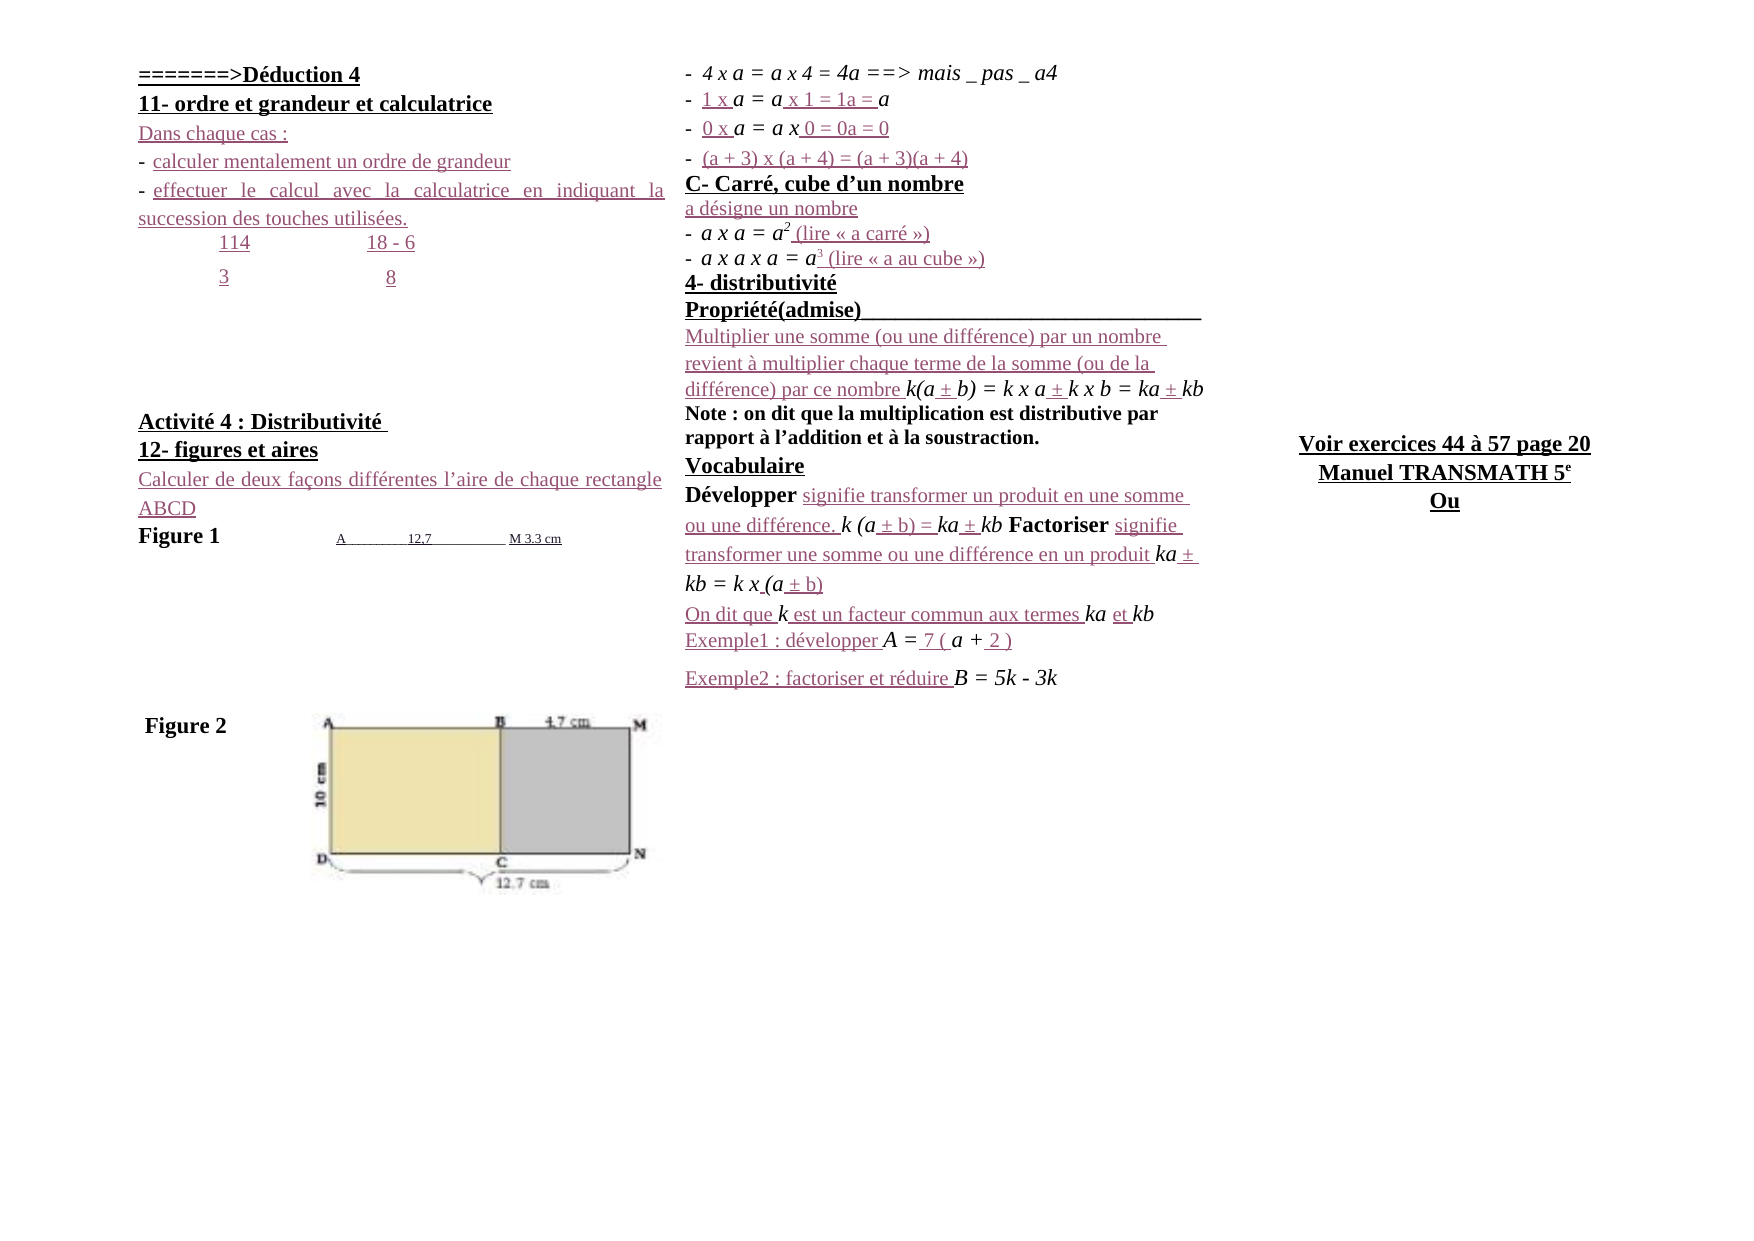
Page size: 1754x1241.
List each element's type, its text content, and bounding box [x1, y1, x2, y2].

text Propriété(admise) [685, 296, 1205, 322]
list a x a = a2 (lire « a carré ») [685, 219, 1205, 245]
list 0 x a = a x 0 = 0a = 0 [685, 111, 1205, 141]
text On dit que k est un facteur commun aux termes ka et kb [685, 597, 1205, 627]
text a désigne un nombre [685, 196, 1205, 219]
text Exemple1 : développer A = 7 ( a + 2 ) [685, 627, 1205, 652]
text C- Carré, cube d’un nombre [685, 171, 1205, 196]
text Note : on dit que la multiplication est distributive par rapport à l’addition et à la soustraction. [685, 402, 1205, 449]
text Développer signifie transformer un produit en une somme ou une différence. k (a ± b) = ka ± kb Factoriser signifie transformer une somme ou une différence en un produit ka ± kb = k x (a ± b) [685, 479, 1205, 597]
text Vocabulaire [685, 449, 1205, 479]
list 1 x a = a x 1 = 1a = a [685, 86, 1205, 111]
text Exemple2 : factoriser et réduire B = 5k - 3k [685, 665, 1205, 690]
text 4- distributivité [685, 270, 1205, 296]
text Multiplier une somme (ou une différence) par un nombre revient à multiplier chaque terme de la somme (ou de la différence) par ce nombre k(a ± b) = k x a ± k x b = ka ± kb [685, 322, 1205, 402]
list (a + 3) x (a + 4) = (a + 3)(a + 4) [685, 141, 1205, 171]
picture [279, 713, 677, 895]
list a x a x a = a3 (lire « a au cube ») [685, 245, 1205, 270]
list 4 x a = a x 4 = 4a ==> mais _ pas _ a4 [685, 60, 1205, 86]
